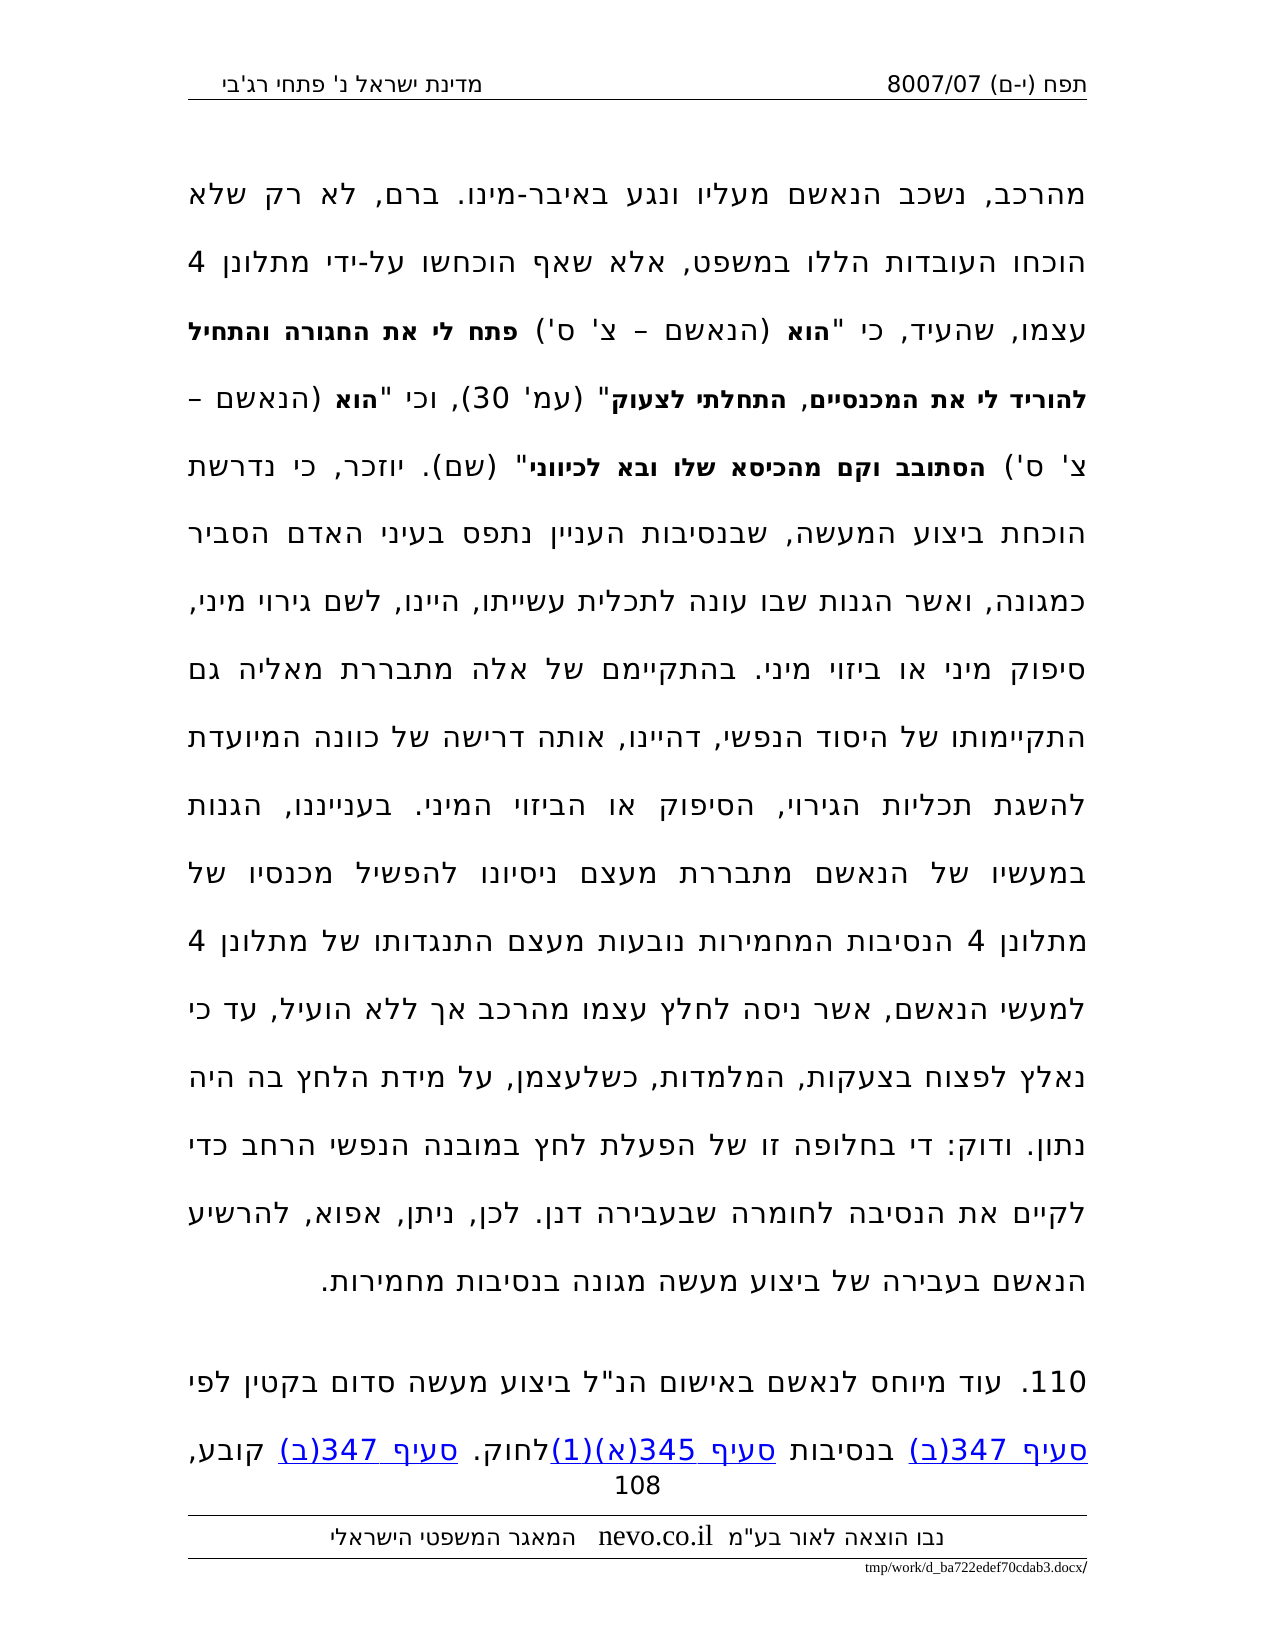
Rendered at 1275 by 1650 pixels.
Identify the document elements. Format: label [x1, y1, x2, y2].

text [187, 177, 1087, 1298]
text [187, 1366, 1087, 1467]
